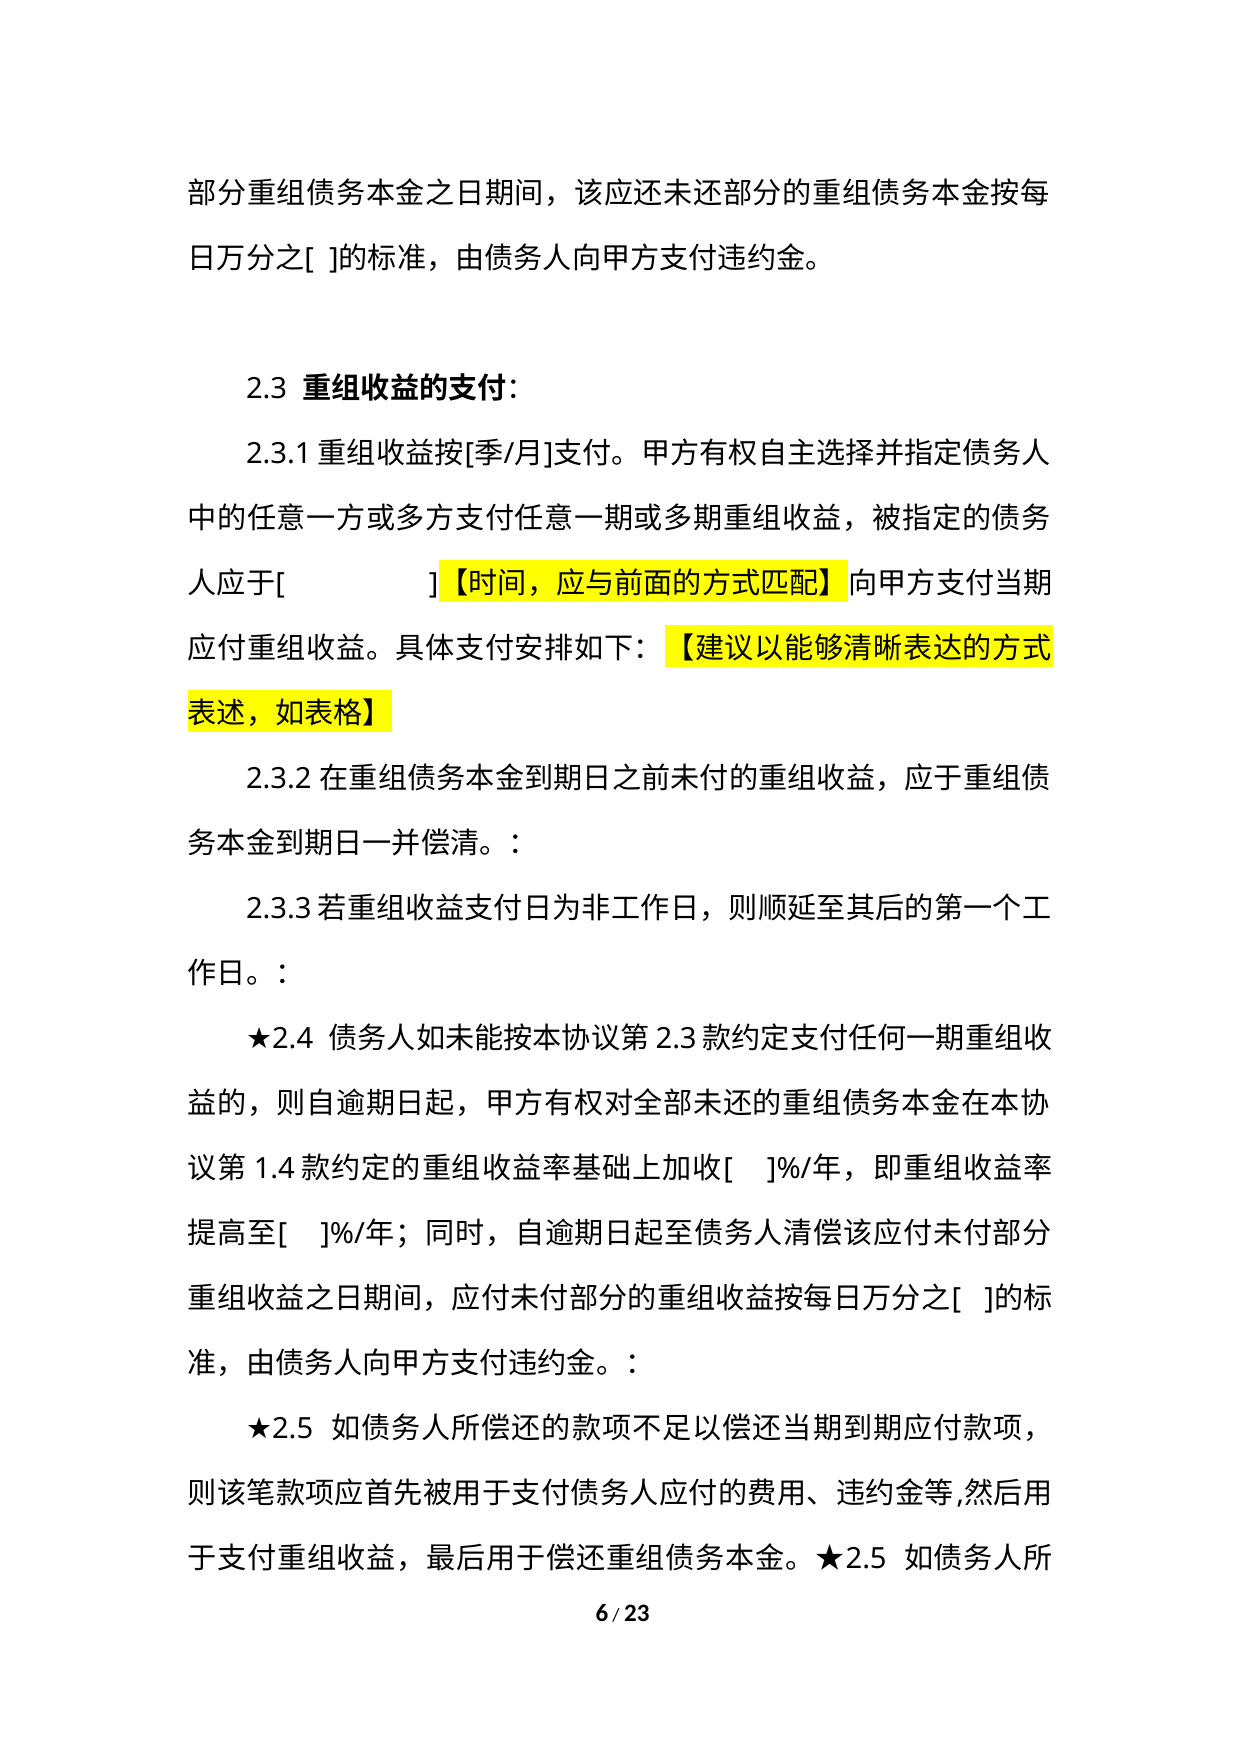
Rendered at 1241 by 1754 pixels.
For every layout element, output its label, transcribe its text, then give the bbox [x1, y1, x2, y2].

text 2.3.1重组收益按[季/月]支付。甲方有权自主选择并指定债务人中的任意一方或多方支付任意一期或多期重组收益，被指定的债务人应于[ ]【时间，应与前面的方式匹配】向甲方支付当期应付重组收益。具体支付安排如下：【建议以能够清晰表达的方式表述，如表格】 [187, 418, 1053, 743]
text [187, 1393, 1053, 1588]
text 2.3 重组收益的支付： [187, 353, 1053, 418]
text 2.3.2 在重组债务本金到期日之前未付的重组收益，应于重组债务本金到期日一并偿清。： [187, 743, 1053, 873]
text 2.3.3若重组收益支付日为非工作日，则顺延至其后的第一个工作日。： [187, 873, 1053, 1003]
text ★2.4 债务人如未能按本协议第2.3款约定支付任何一期重组收益的，则自逾期日起，甲方有权对全部未还的重组债务本金在本协议第1.4款约定的重组收益率基础上加收[ ]%/年，即重组收益率提高至[ ]%/年；同时，自逾期日起至债务人清偿该应付未付部分重组收益之日期间，应付未付部分的重组收益按每日万分之[ ]的标准，由债务人向甲方支付违约金。： [187, 1003, 1053, 1393]
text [187, 158, 1053, 288]
